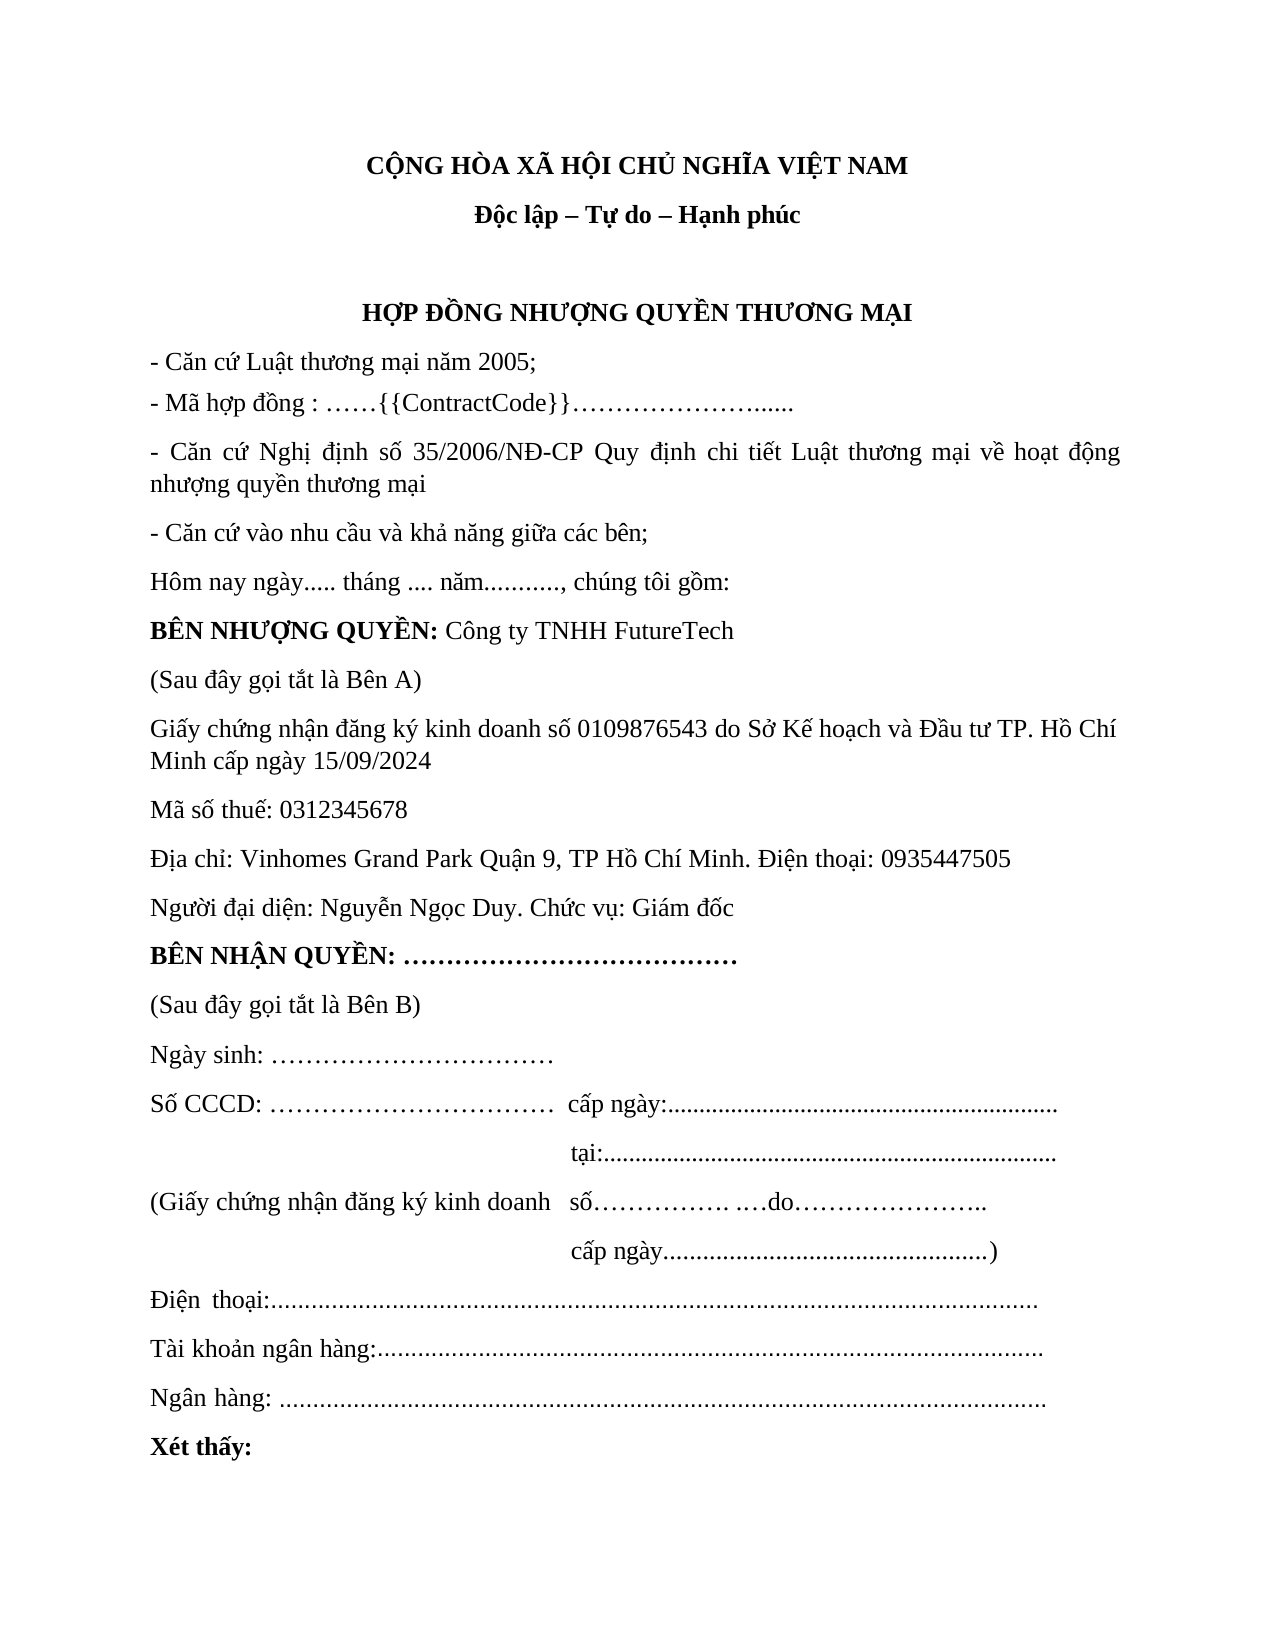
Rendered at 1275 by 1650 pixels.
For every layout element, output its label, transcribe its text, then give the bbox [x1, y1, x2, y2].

text Độc lập – Tự do – Hạnh phúc [139, 199, 1135, 229]
text (Giấy chứng nhận đăng ký kinh doanh số……………. .…do………………….. [150, 1186, 1137, 1216]
text Giấy chứng nhận đăng ký kinh doanh số 0109876543 do Sở Kế hoạch và Đầu tư TP. Hồ Chí Minh cấp ngày 15/09/2024 [150, 713, 1137, 775]
text Hôm nay ngày..... tháng .... năm , chúng tôi gồm: [150, 566, 1137, 596]
text Mã số thuế: 0312345678 [150, 794, 1137, 824]
list Căn cứ Nghị định số 35/2006/NĐ-CP Quy định chi tiết Luật thương mại về hoạt động nhượng quyền thương mại [150, 436, 1125, 498]
text CỘNG HÒA XÃ HỘI CHỦ NGHĨA VIỆT NAM [139, 150, 1135, 180]
subtitle BÊN NHẬN QUYỀN: ………………………………… [150, 941, 1137, 971]
text BÊN NHƯỢNG QUYỀN: Công ty TNHH FutureTech (Sau đây gọi tắt là Bên A) [150, 615, 772, 694]
text Số CCCD: …………………………… cấp ngày:.............................................................. [150, 1088, 1137, 1118]
text Địa chỉ: Vinhomes Grand Park Quận 9, TP Hồ Chí Minh. Điện thoại: 0935447505 Người đại diện: Nguyễn Ngọc Duy. Chức vụ: Giám đốc [150, 843, 1068, 922]
subtitle Xét thấy: [150, 1431, 1137, 1461]
text Ngày sinh: …………………………… [150, 1039, 1137, 1069]
text Điện thoại:.................................................................................................................. [150, 1284, 1137, 1314]
text Ngân hàng: .................................................................................................................. [150, 1382, 1137, 1413]
text (Sau đây gọi tắt là Bên B) [150, 989, 1137, 1019]
text cấp ngày ) [571, 1235, 1137, 1265]
list Căn cứ vào nhu cầu và khả năng giữa các bên; [150, 517, 1137, 547]
text HỢP ĐỒNG NHƯỢNG QUYỀN THƯƠNG MẠI [139, 297, 1135, 327]
list Căn cứ Luật thương mại năm 2005; [150, 346, 1137, 376]
text Tài khoản ngân hàng:................................................................................................... [150, 1332, 1137, 1363]
list Mã hợp đồng : ……{{ContractCode}}…………………...... [150, 387, 1137, 417]
text tại:........................................................................ [571, 1137, 1137, 1167]
